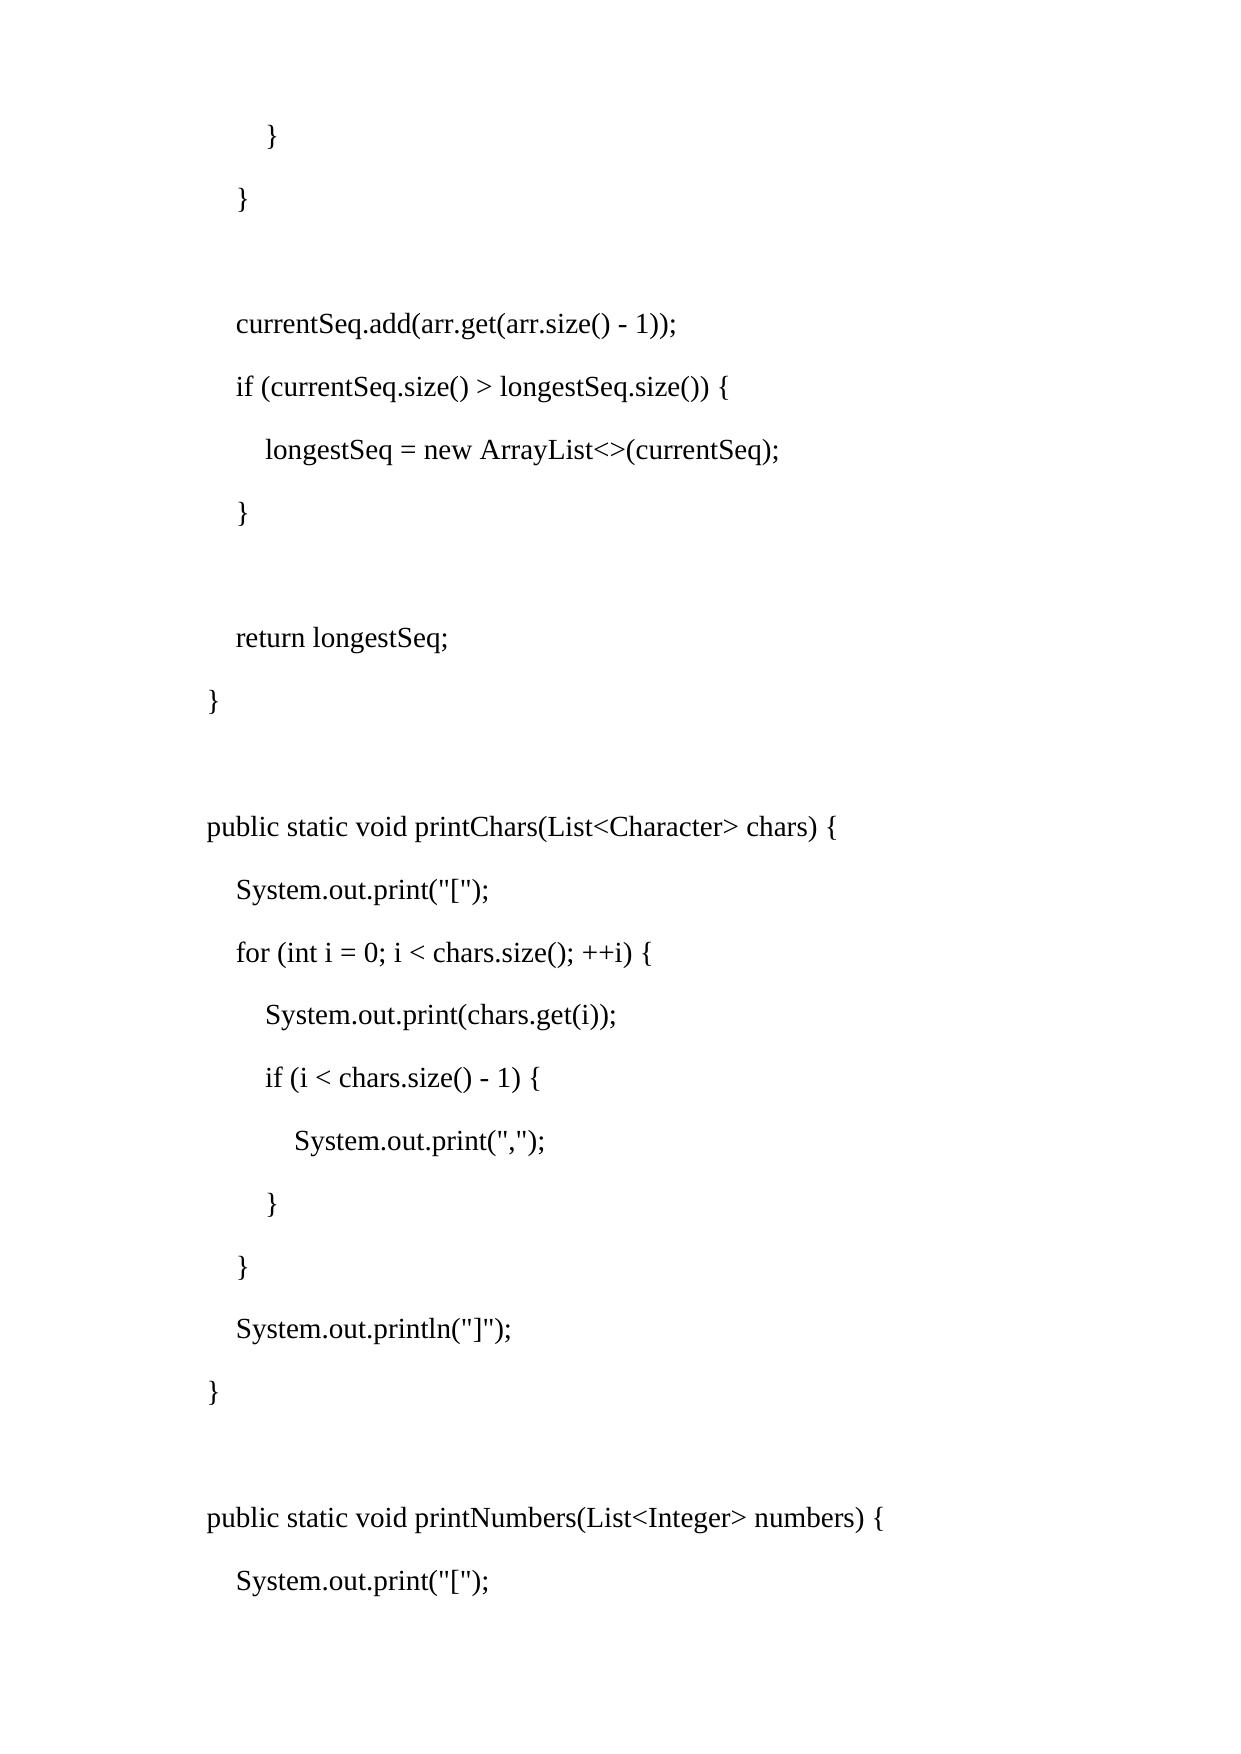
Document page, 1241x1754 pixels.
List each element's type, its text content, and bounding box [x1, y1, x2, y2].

text System.out.print("["); [177, 1563, 1152, 1596]
text } [177, 1186, 1152, 1219]
text System.out.print(chars.get(i)); [177, 997, 1152, 1031]
text System.out.print("["); [177, 872, 1152, 905]
text return longestSeq; [177, 621, 1152, 654]
text public static void printChars(List<Character> chars) { [177, 809, 1152, 843]
text currentSeq.add(arr.get(arr.size() - 1)); [177, 307, 1152, 340]
text } [177, 1374, 1152, 1408]
text System.out.println("]"); [177, 1312, 1152, 1345]
text } [177, 118, 1152, 152]
text if (i < chars.size() - 1) { [177, 1060, 1152, 1094]
text System.out.print(","); [177, 1123, 1152, 1157]
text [177, 432, 1152, 466]
text public static void printNumbers(List<Integer> numbers) { [177, 1500, 1152, 1533]
text } [177, 1249, 1152, 1282]
text } [177, 181, 1152, 214]
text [177, 369, 1152, 403]
text } [177, 683, 1152, 717]
text for (int i = 0; i < chars.size(); ++i) { [177, 935, 1152, 968]
text } [177, 495, 1152, 528]
